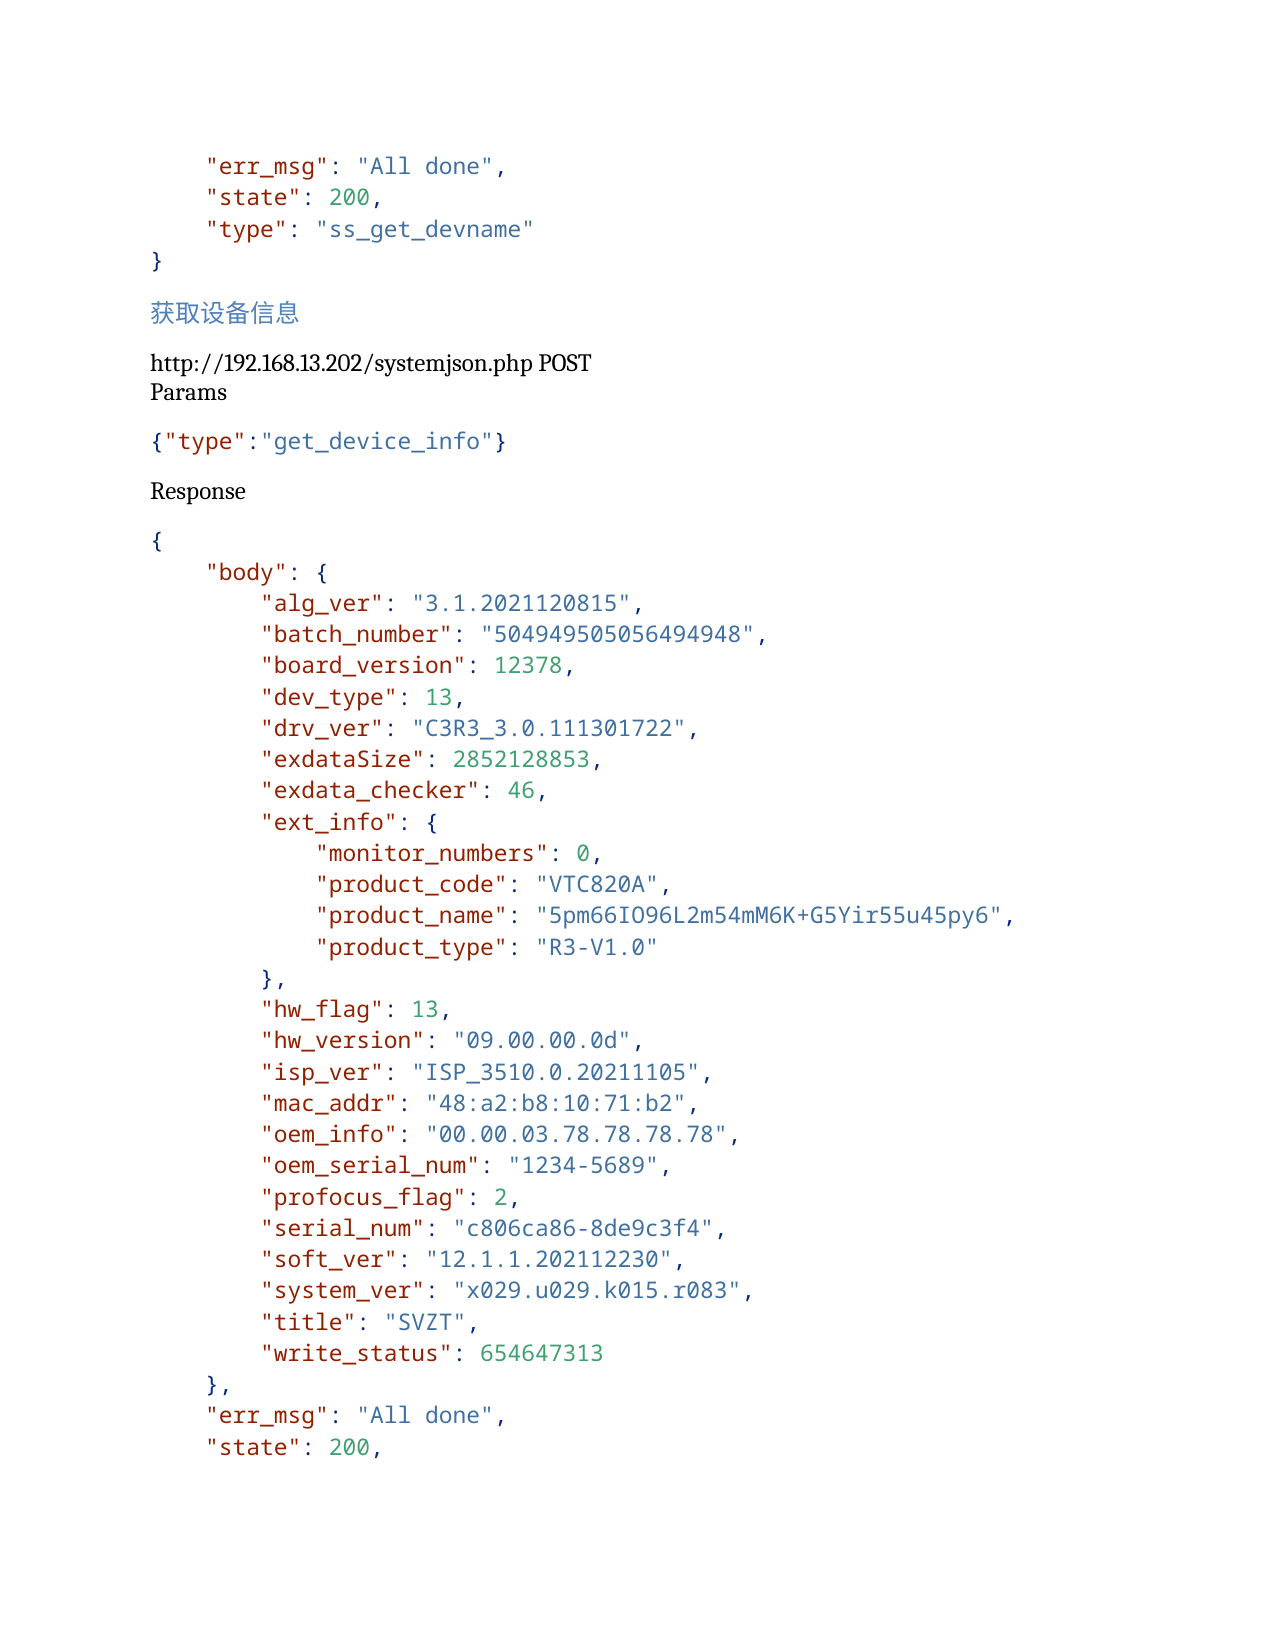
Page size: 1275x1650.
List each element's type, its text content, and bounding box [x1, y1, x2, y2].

subtitle 获取设备信息 [150, 296, 1125, 330]
text Response [150, 477, 1125, 506]
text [150, 524, 1125, 1462]
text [150, 349, 1125, 406]
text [150, 150, 1125, 275]
text {"type":"get_device_info"} [150, 425, 1125, 456]
